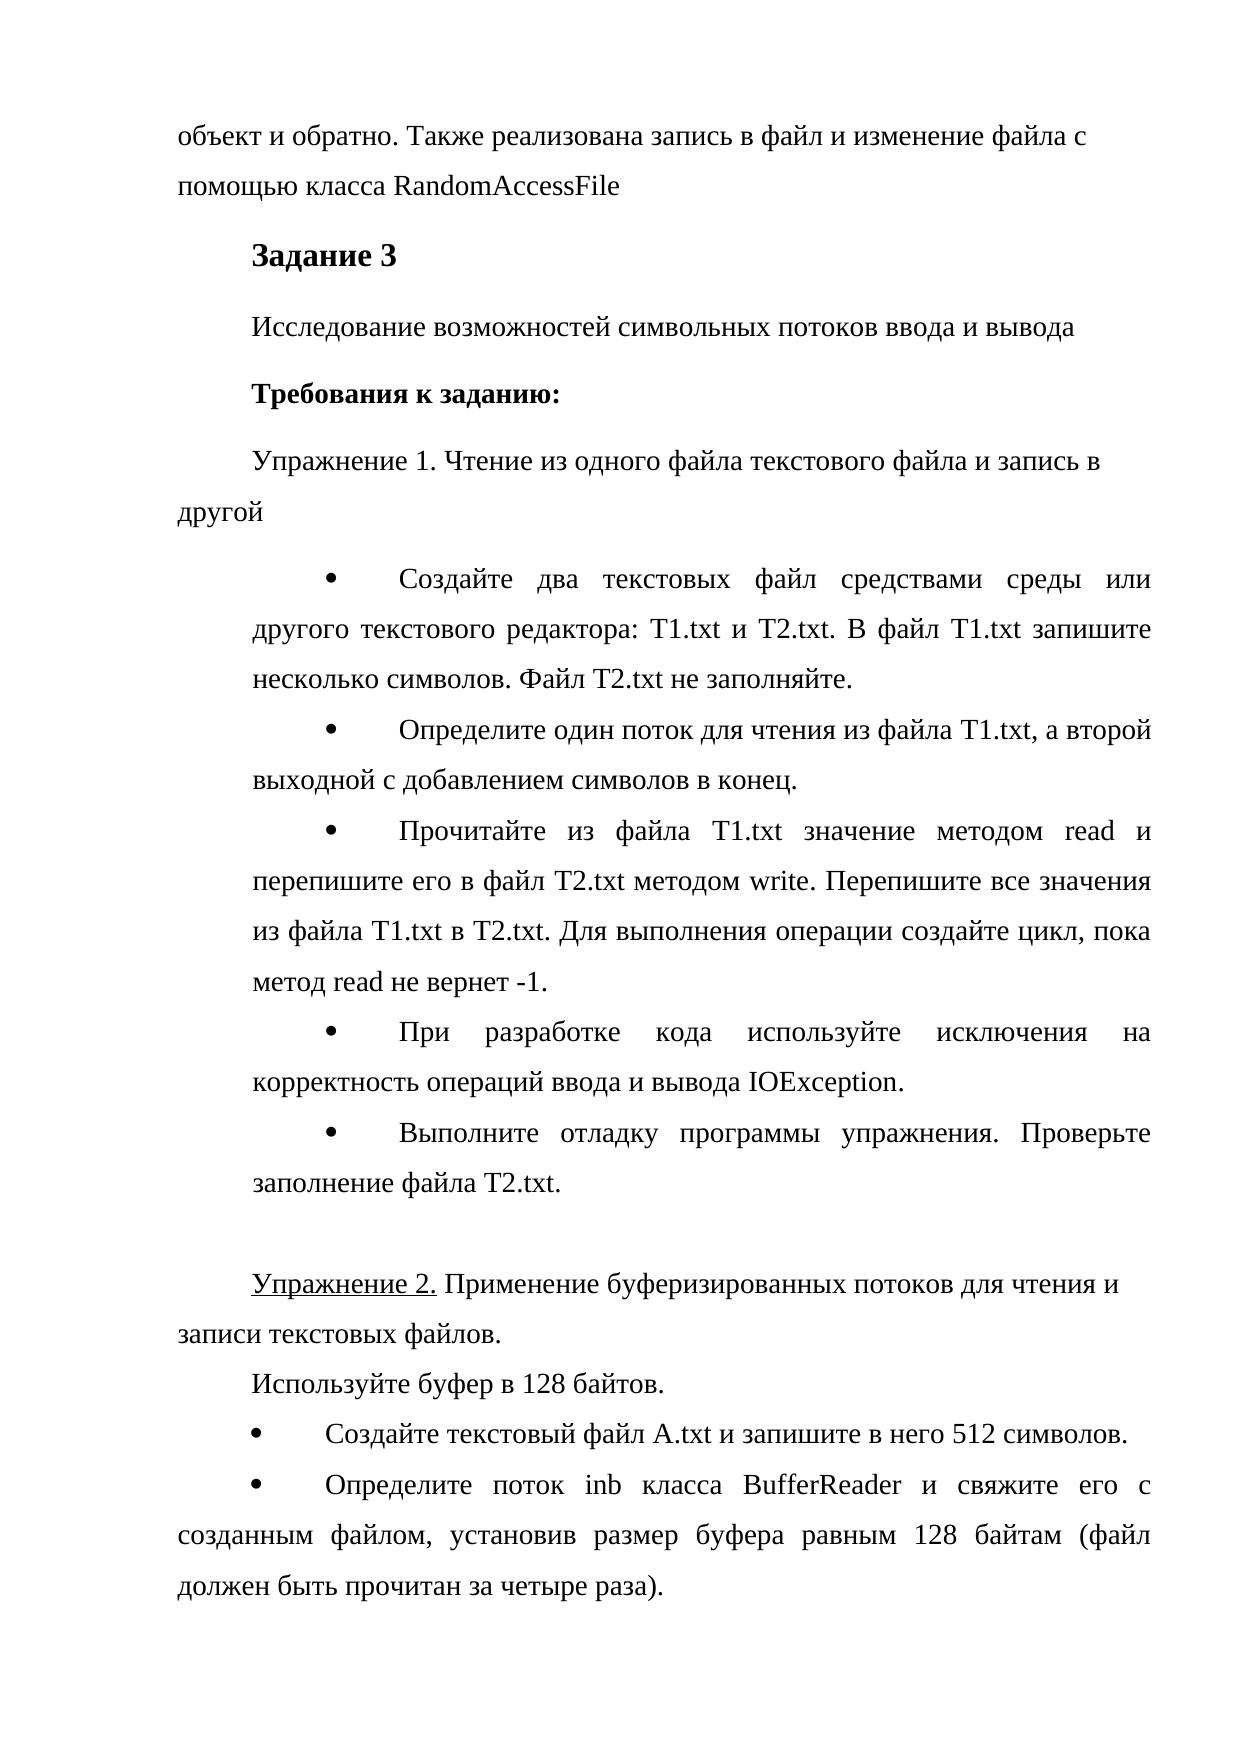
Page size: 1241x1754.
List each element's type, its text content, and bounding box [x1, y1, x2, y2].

text Задание 3 [177, 235, 1152, 274]
list Используйте буфер в 128 байтов. [177, 1366, 1152, 1400]
text Исследование возможностей символьных потоков ввода и вывода [177, 309, 1152, 343]
list Создайте два текстовых файл средствами среды или другого текстового редактора: T1.txt и T2.txt. В файл T1.txt запишите несколько символов. Файл T2.txt не заполняйте. [252, 561, 1152, 695]
list Создайте текстовый файл A.txt и запишите в него 512 символов. [177, 1417, 1152, 1450]
list Определите поток inb класса BufferReader и свяжите его с созданным файлом, установив размер буфера равным 128 байтам (файл должен быть прочитан за четыре раза). [177, 1467, 1152, 1601]
list При разработке кода используйте исключения на корректность операций ввода и вывода IOException. [252, 1014, 1152, 1098]
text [177, 118, 1152, 202]
list Определите один поток для чтения из файла T1.txt, а второй выходной с добавлением символов в конец. [252, 712, 1152, 796]
list Прочитайте из файла T1.txt значение методом read и перепишите его в файл T2.txt методом write. Перепишите все значения из файла T1.txt в T2.txt. Для выполнения операции создайте цикл, пока метод read не вернет -1. [252, 813, 1152, 997]
list Выполните отладку программы упражнения. Проверьте заполнение файла T2.txt. [252, 1115, 1152, 1199]
text Упражнение 1. Чтение из одного файла текстового файла и запись в другой [177, 443, 1152, 527]
text Требования к заданию: [177, 377, 1152, 410]
list Упражнение 2. Применение буферизированных потоков для чтения и записи текстовых файлов. [177, 1266, 1152, 1349]
